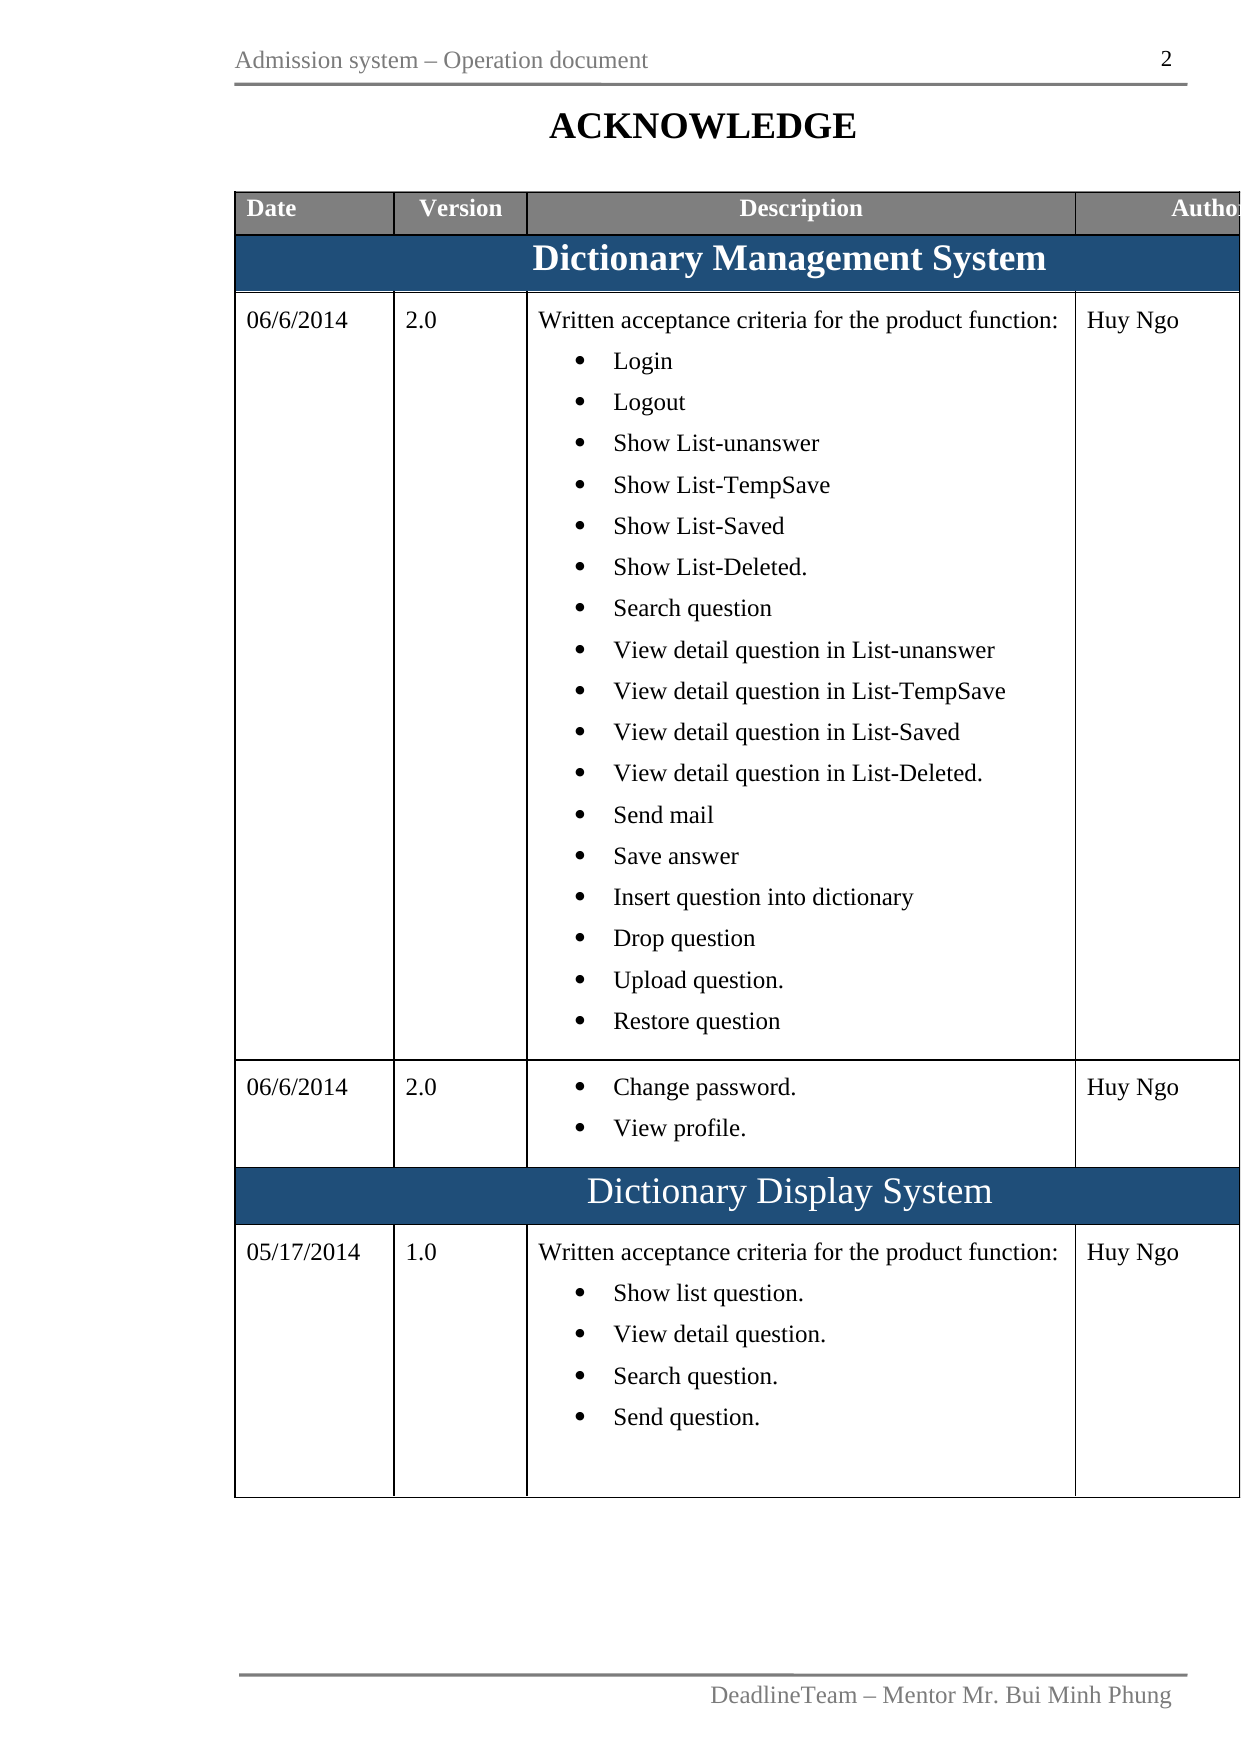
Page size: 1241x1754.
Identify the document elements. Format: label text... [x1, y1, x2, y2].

table_cell Dictionary Display System [236, 1168, 1239, 1224]
table_cell Huy Ngo [1076, 1061, 1239, 1167]
table_cell Huy Ngo [1076, 1225, 1239, 1496]
table_cell 2.0 [395, 1061, 526, 1167]
title ACKNOWLEDGE [234, 103, 1172, 146]
table_header Author [1076, 193, 1239, 234]
table_cell Huy Ngo [1076, 293, 1239, 1059]
table_header Description [528, 193, 1075, 234]
table_cell 2.0 [395, 293, 526, 1059]
table_header Version [395, 193, 526, 234]
table_cell Written acceptance criteria for the product function: Show list question. View detail question. Search question. Send question. [528, 1225, 1075, 1496]
table_header Date [236, 193, 393, 234]
table_cell 06/6/2014 [236, 1061, 393, 1167]
table_cell 06/6/2014 [236, 293, 393, 1059]
table_cell 05/17/2014 [236, 1225, 393, 1496]
table_cell Change password. View profile. [528, 1061, 1075, 1167]
table_cell Written acceptance criteria for the product function: Login Logout Show List-unanswer Show List-TempSave Show List-Saved Show List-Deleted. Search question View detail question in List-unanswer View detail question in List-TempSave View detail question in List-Saved View detail question in List-Deleted. Send mail Save answer Insert question into dictionary Drop question Upload question. Restore question [528, 293, 1075, 1059]
table_cell 1.0 [395, 1225, 526, 1496]
table_cell Dictionary Management System [236, 236, 1239, 291]
